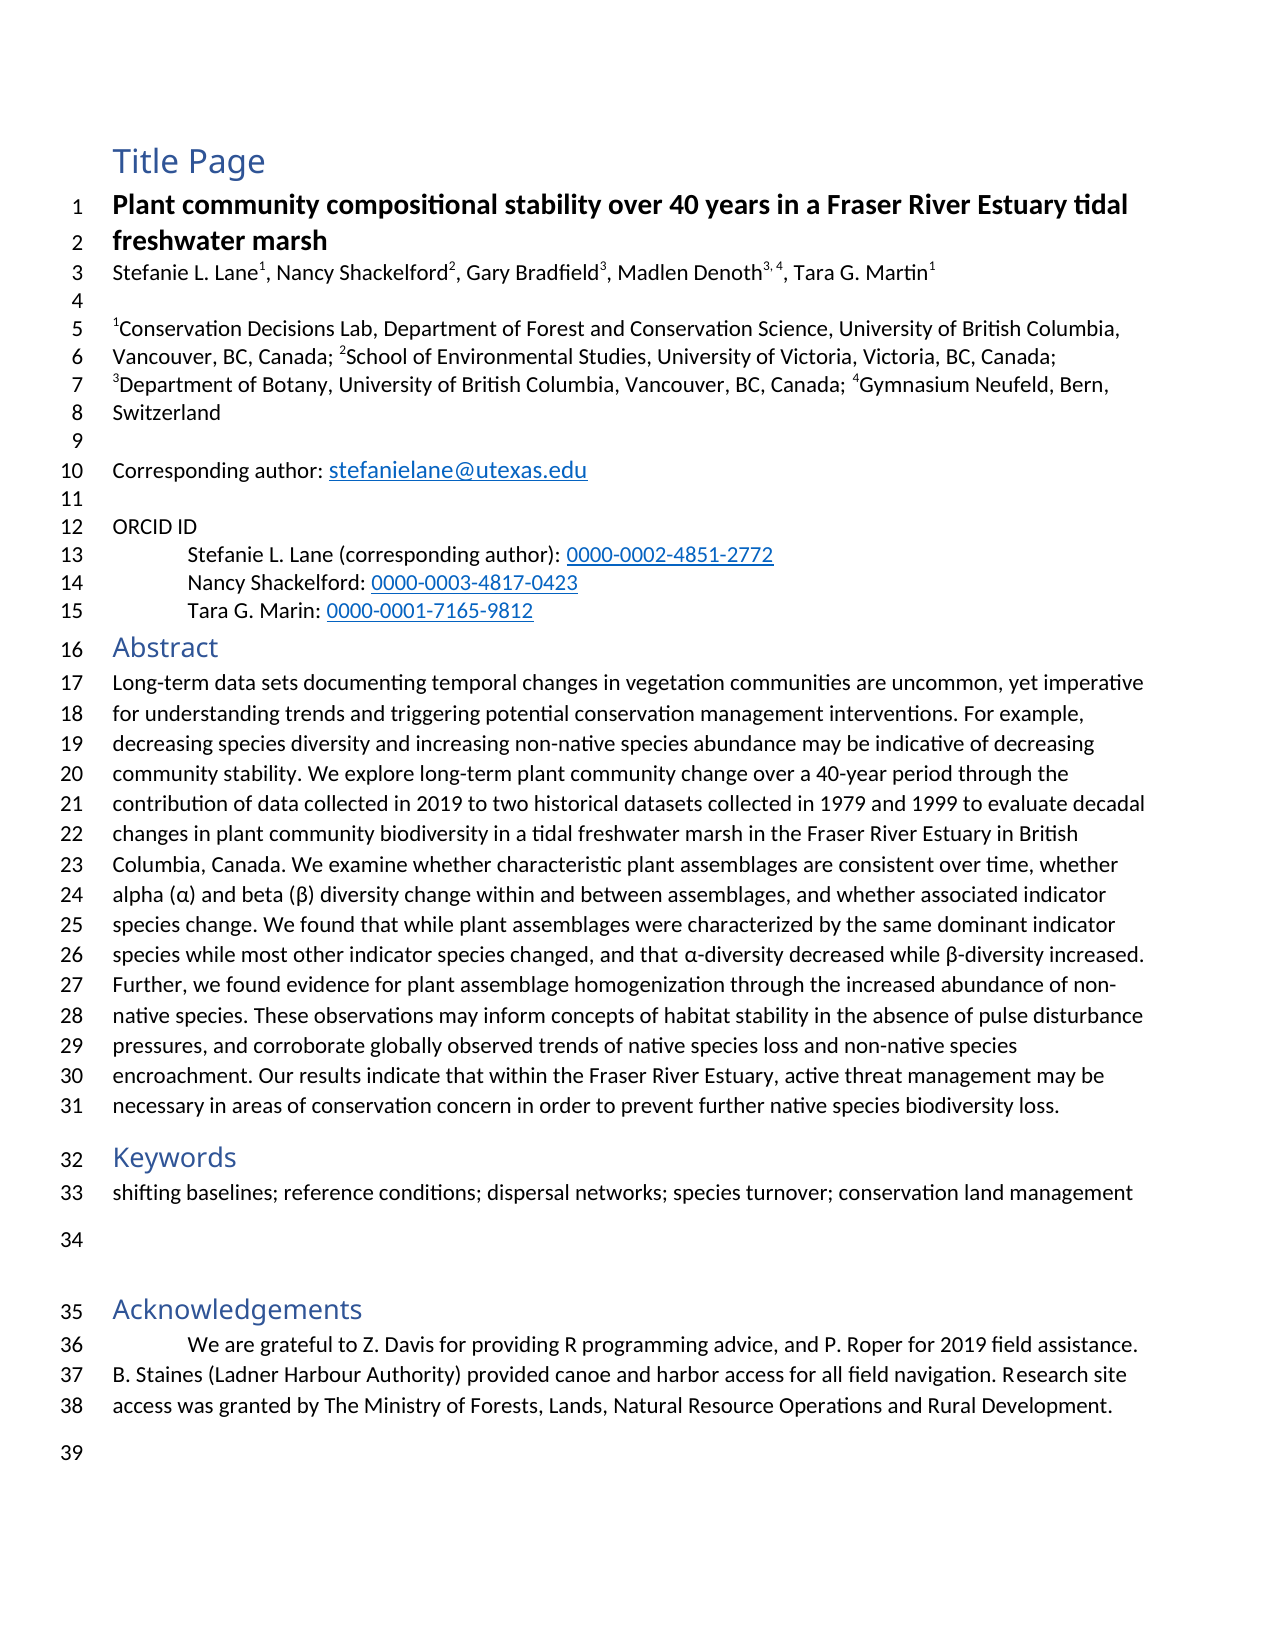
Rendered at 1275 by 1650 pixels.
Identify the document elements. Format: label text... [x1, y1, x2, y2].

text Corresponding author: stefanielane@utexas.edu [112, 454, 1162, 484]
text ORCID ID [112, 512, 1162, 540]
subtitle Acknowledgements [112, 1291, 1162, 1327]
text Plant community compositional stability over 40 years in a Fraser River Estuary tidal freshwater marsh [112, 186, 1162, 258]
subtitle Keywords [112, 1138, 1162, 1175]
text Tara G. Marin: 0000-0001-7165-9812 [112, 596, 1162, 624]
text Long-term data sets documenting temporal changes in vegetation communities are uncommon, yet imperative for understanding trends and triggering potential conservation management interventions. For example, decreasing species diversity and increasing non-native species abundance may be indicative of decreasing community stability. We explore long-term plant community change over a 40-year period through the contribution of data collected in 2019 to two historical datasets collected in 1979 and 1999 to evaluate decadal changes in plant community biodiversity in a tidal freshwater marsh in the Fraser River Estuary in British Columbia, Canada. We examine whether characteristic plant assemblages are consistent over time, whether alpha (α) and beta (β) diversity change within and between assemblages, and whether associated indicator species change. We found that while plant assemblages were characterized by the same dominant indicator species while most other indicator species changed, and that α-diversity decreased while β-diversity increased. Further, we found evidence for plant assemblage homogenization through the increased abundance of non-native species. These observations may inform concepts of habitat stability in the absence of pulse disturbance pressures, and corroborate globally observed trends of native species loss and non-native species encroachment. Our results indicate that within the Fraser River Estuary, active threat management may be necessary in areas of conservation concern in order to prevent further native species biodiversity loss. [112, 668, 1162, 1119]
text shifting baselines; reference conditions; dispersal networks; species turnover; conservation land management [112, 1178, 1162, 1206]
subtitle Title Page [112, 137, 1162, 183]
subtitle Abstract [112, 629, 1162, 666]
text Nancy Shackelford: 0000-0003-4817-0423 [112, 568, 1162, 596]
text We are grateful to Z. Davis for providing R programming advice, and P. Roper for 2019 field assistance. B. Staines (Ladner Harbour Authority) provided canoe and harbor access for all field navigation. Research site access was granted by The Ministry of Forests, Lands, Natural Resource Operations and Rural Development. [112, 1330, 1162, 1419]
text Stefanie L. Lane1, Nancy Shackelford2, Gary Bradfield3, Madlen Denoth3, 4, Tara G. Martin1 [112, 258, 1162, 286]
text 1Conservation Decisions Lab, Department of Forest and Conservation Science, University of British Columbia, Vancouver, BC, Canada; 2School of Environmental Studies, University of Victoria, Victoria, BC, Canada; 3Department of Botany, University of British Columbia, Vancouver, BC, Canada; 4Gymnasium Neufeld, Bern, Switzerland [112, 314, 1162, 426]
text Stefanie L. Lane (corresponding author): 0000-0002-4851-2772 [112, 540, 1162, 568]
